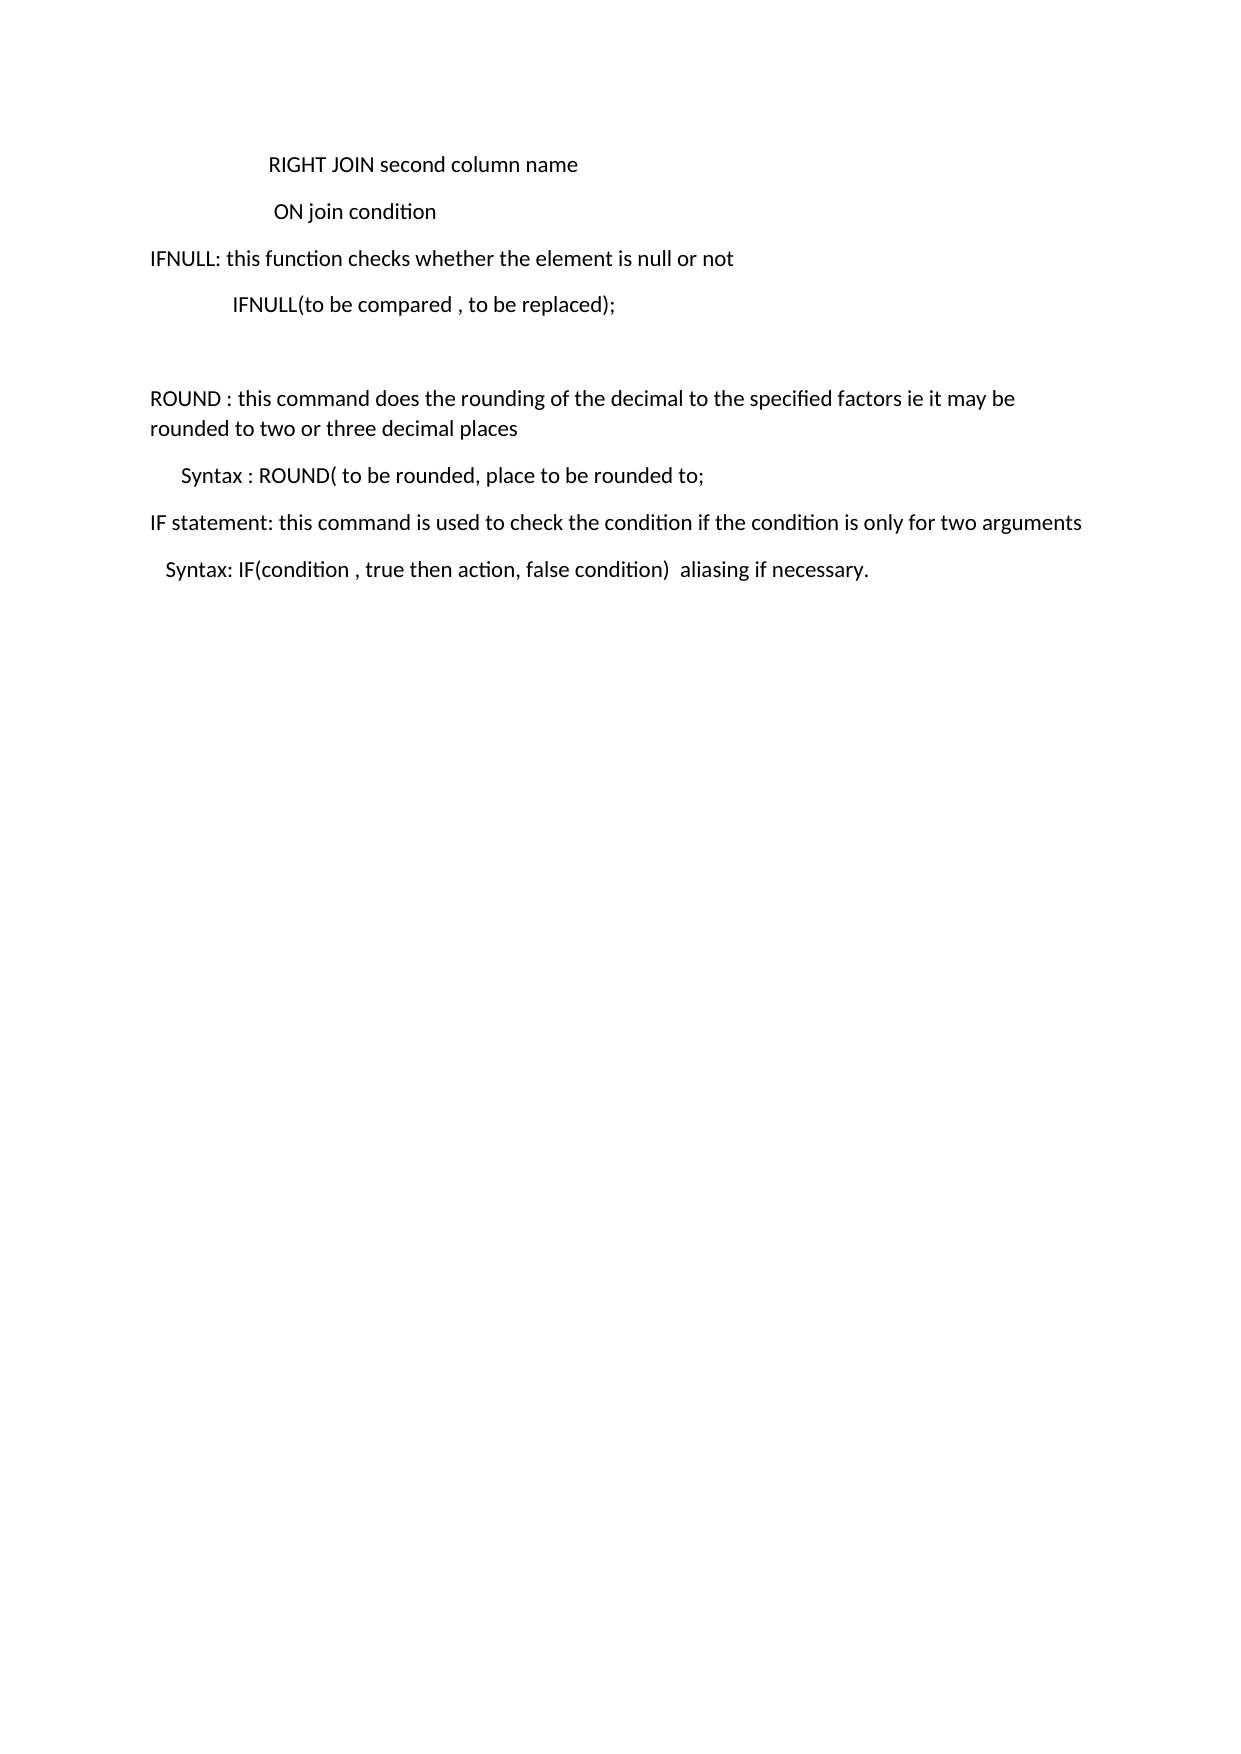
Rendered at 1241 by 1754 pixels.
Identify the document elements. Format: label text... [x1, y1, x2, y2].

text Syntax : ROUND( to be rounded, place to be rounded to; [150, 461, 1090, 489]
text ROUND : this command does the rounding of the decimal to the specified factors ie it may be rounded to two or three decimal places [150, 384, 1090, 443]
text Syntax: IF(condition , true then action, false condition) aliasing if necessary. [150, 555, 1090, 583]
text IF statement: this command is used to check the condition if the condition is only for two arguments [150, 508, 1090, 536]
text IFNULL(to be compared , to be replaced); [150, 291, 1090, 319]
text RIGHT JOIN second column name [150, 150, 1090, 178]
text ON join condition [150, 197, 1090, 225]
text IFNULL: this function checks whether the element is null or not [150, 244, 1090, 272]
